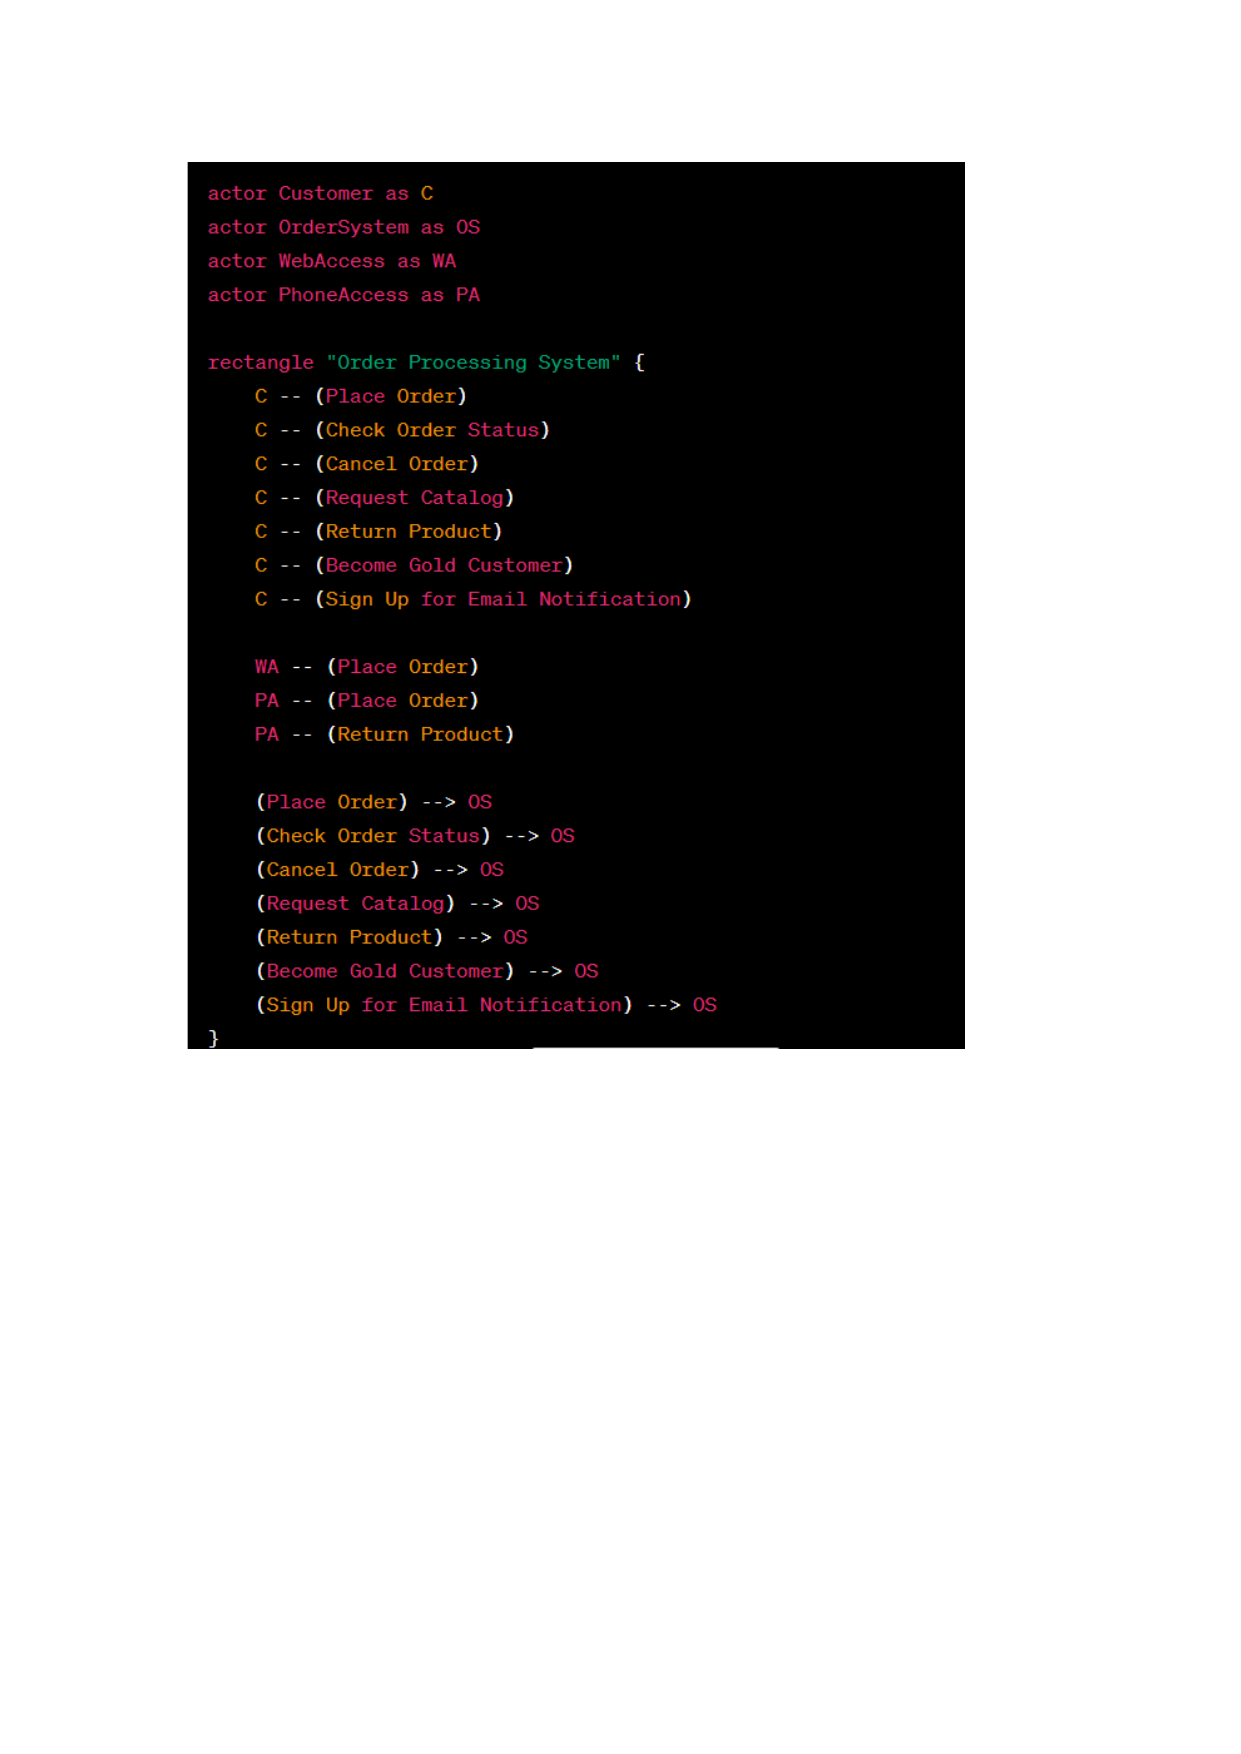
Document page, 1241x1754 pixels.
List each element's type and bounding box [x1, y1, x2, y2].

picture [187, 162, 965, 1049]
